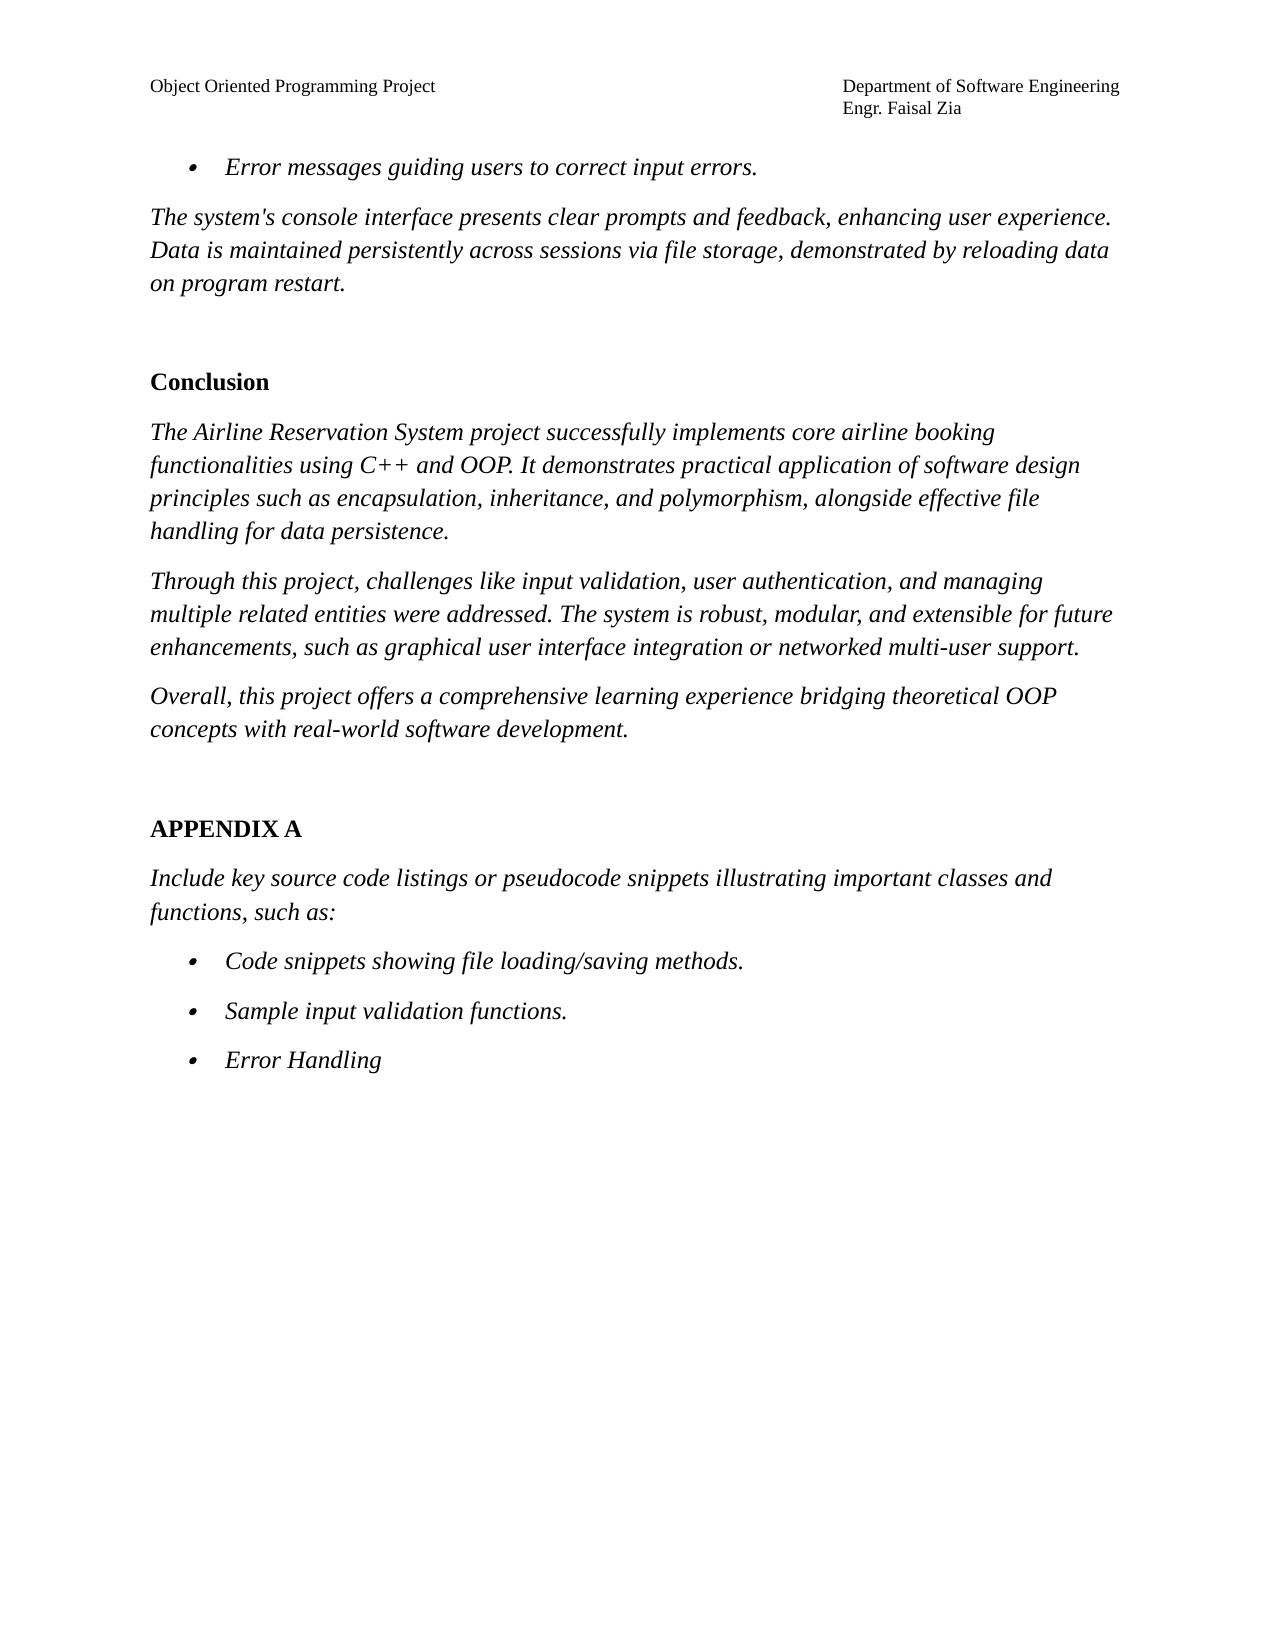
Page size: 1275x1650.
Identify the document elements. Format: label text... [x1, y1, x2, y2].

text Include key source code listings or pseudocode snippets illustrating important classes and functions, such as: [150, 863, 1125, 925]
text Conclusion [150, 367, 1125, 396]
text Through this project, challenges like input validation, user authentication, and managing multiple related entities were addressed. The system is robust, modular, and extensible for future enhancements, such as graphical user interface integration or networked multi-user support. [150, 566, 1125, 661]
text The Airline Reservation System project successfully implements core airline booking functionalities using C++ and OOP. It demonstrates practical application of software design principles such as encapsulation, inheritance, and polymorphism, alongside effective file handling for data persistence. [150, 417, 1125, 545]
list Error Handling [187, 1046, 1125, 1074]
text APPENDIX A [150, 814, 1125, 843]
list Code snippets showing file loading/saving methods. [187, 946, 1125, 975]
list Error messages guiding users to correct input errors. [187, 152, 1125, 181]
list Sample input validation functions. [187, 996, 1125, 1025]
text Overall, this project offers a comprehensive learning experience bridging theoretical OOP concepts with real-world software development. [150, 681, 1125, 743]
text The system's console interface presents clear prompts and feedback, enhancing user experience. Data is maintained persistently across sessions via file storage, demonstrated by reloading data on program restart. [150, 202, 1125, 297]
